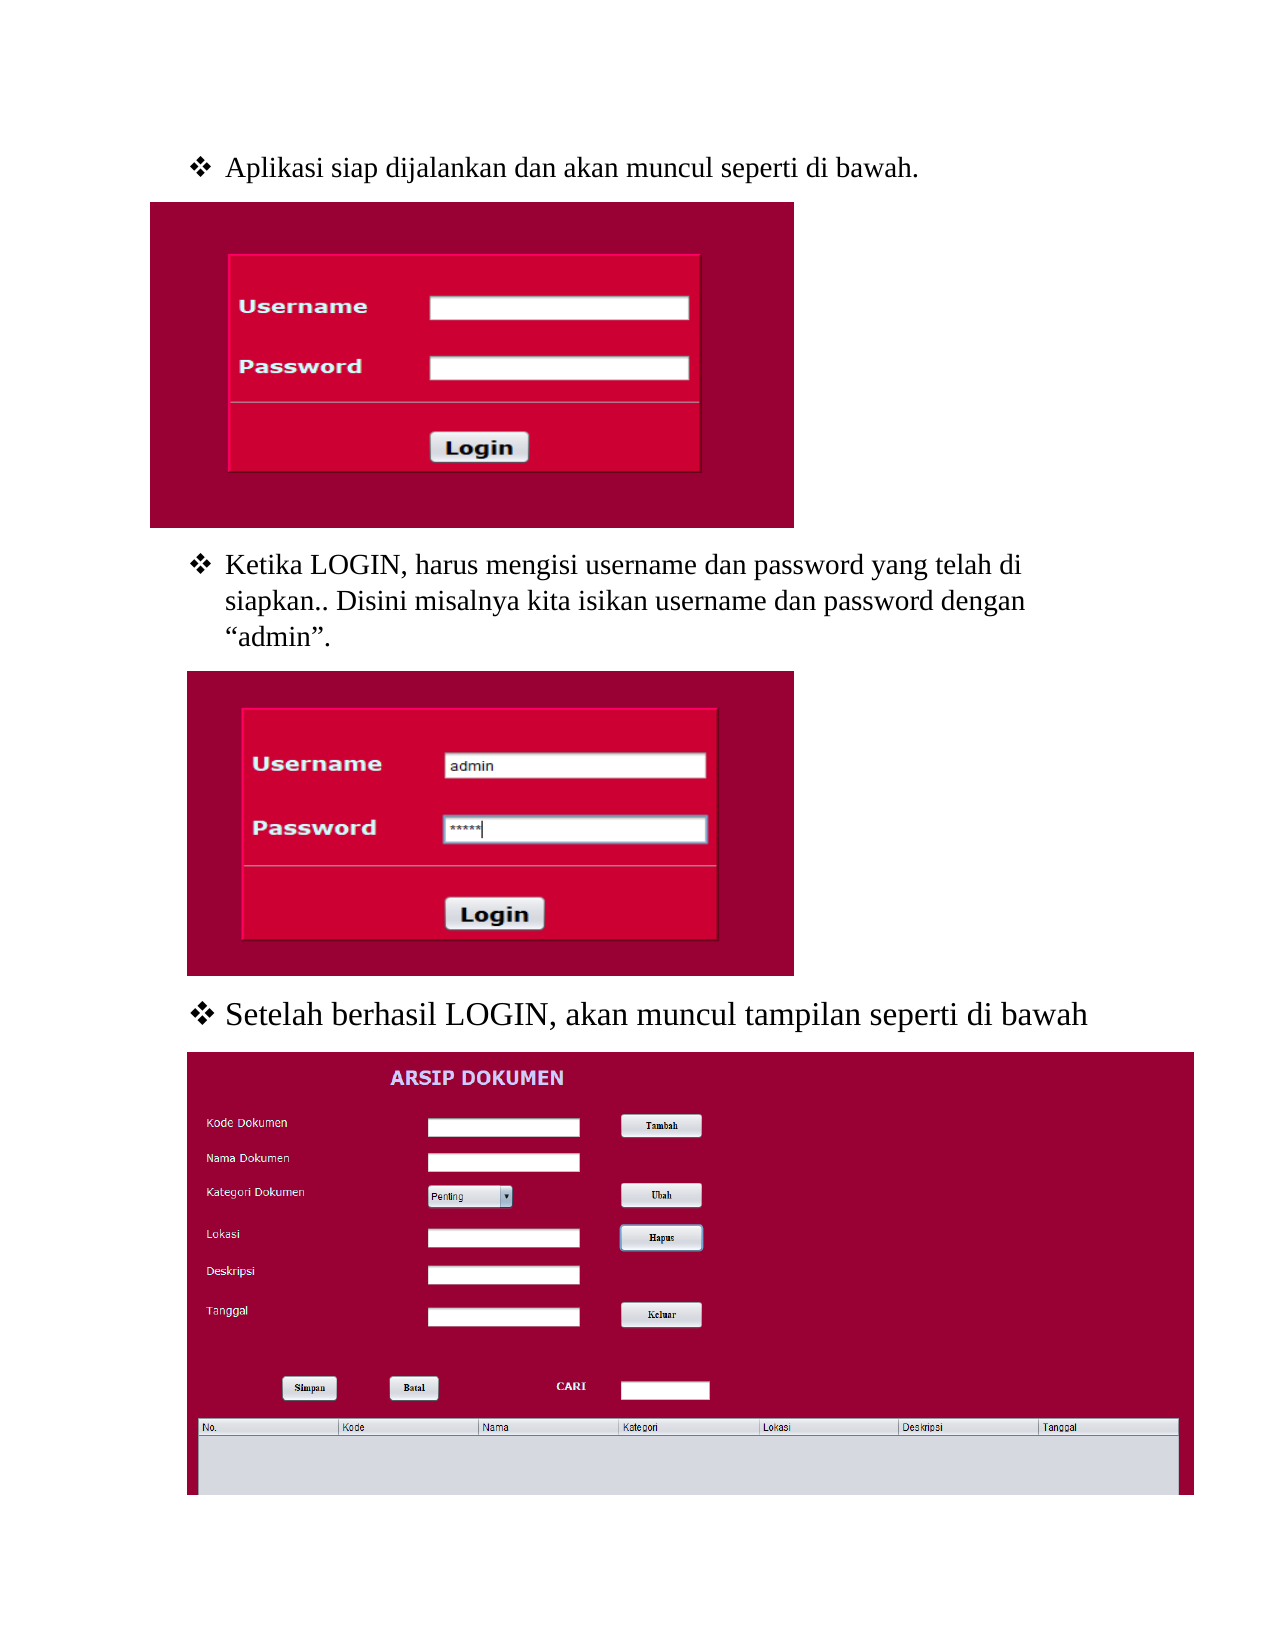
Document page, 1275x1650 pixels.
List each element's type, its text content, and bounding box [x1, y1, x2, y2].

picture [187, 1052, 1194, 1495]
list Aplikasi siap dijalankan dan akan muncul seperti di bawah. [187, 150, 1125, 184]
picture [187, 671, 794, 976]
list Ketika LOGIN, harus mengisi username dan password yang telah di siapkan.. Disini misalnya kita isikan username dan password dengan “admin”. [187, 547, 1125, 653]
picture [150, 202, 794, 528]
list Setelah berhasil LOGIN, akan muncul tampilan seperti di bawah [187, 994, 1125, 1032]
